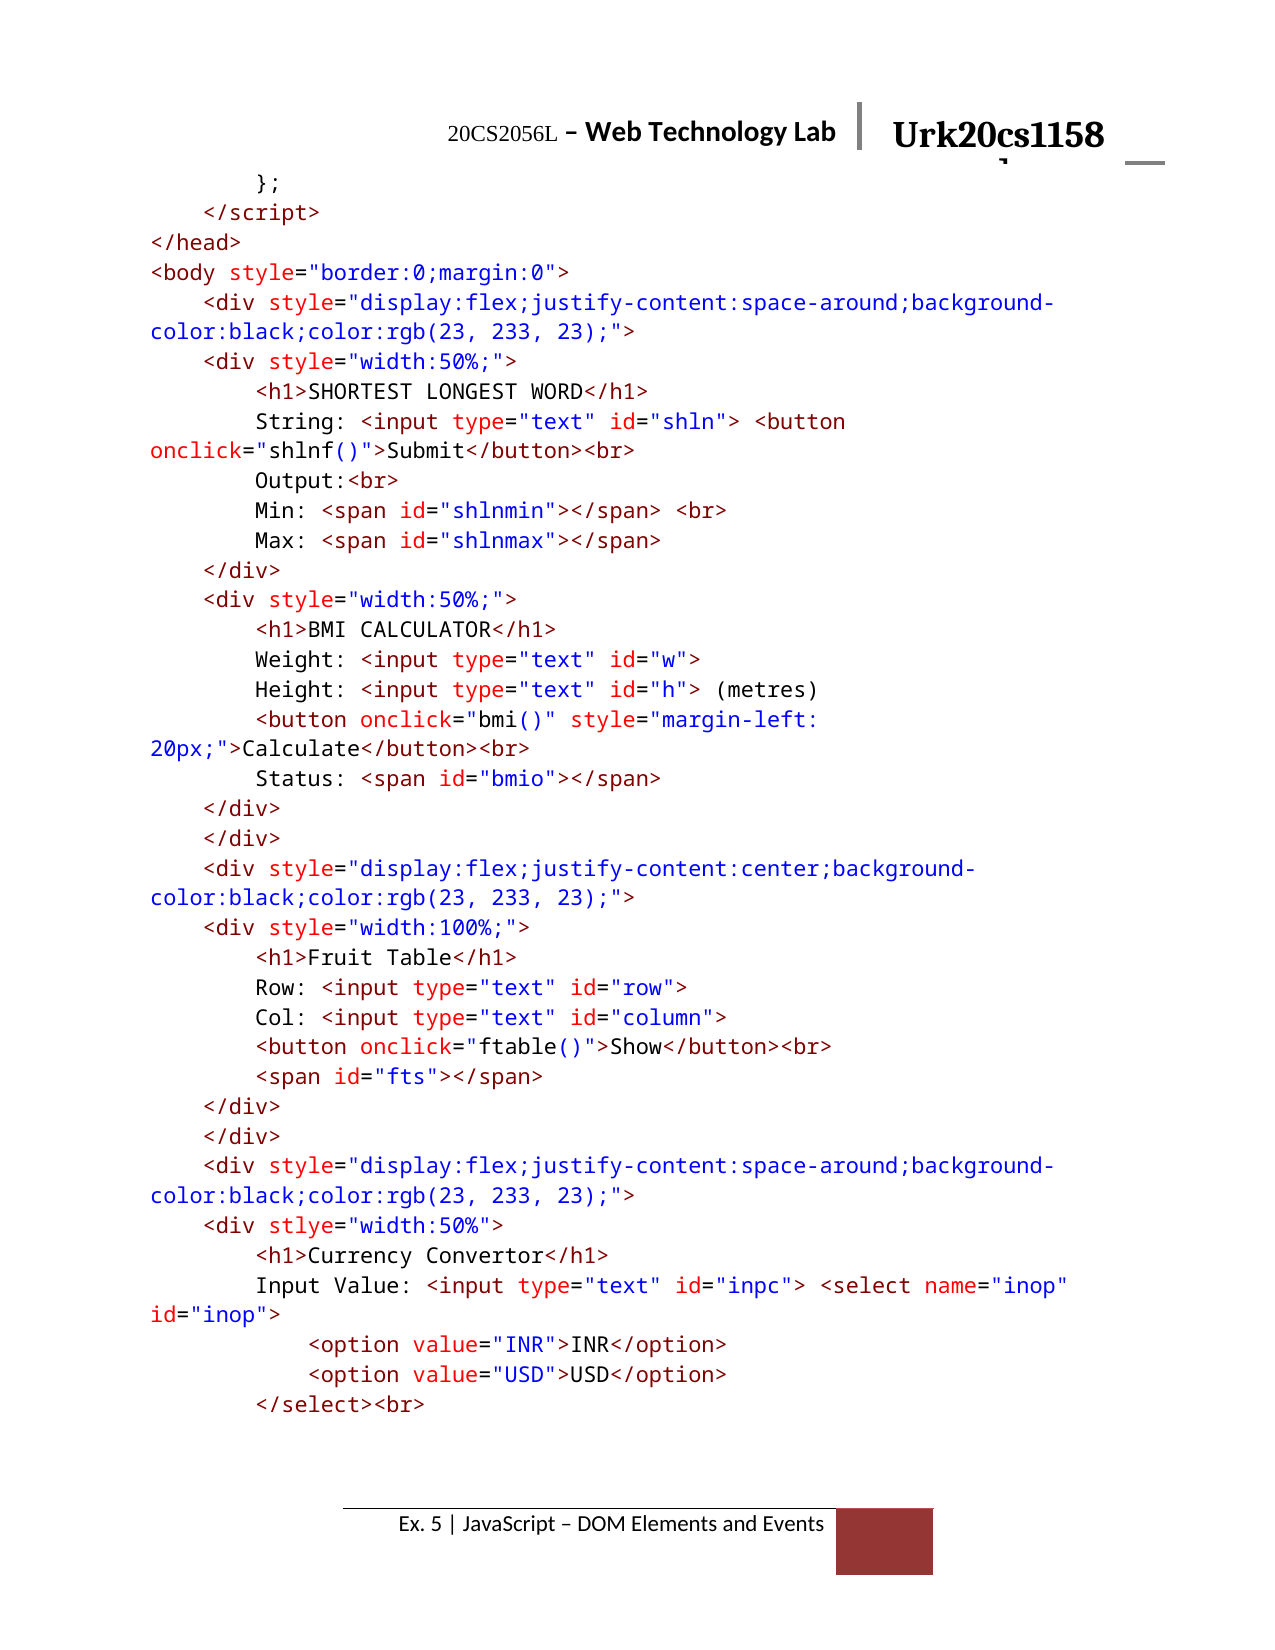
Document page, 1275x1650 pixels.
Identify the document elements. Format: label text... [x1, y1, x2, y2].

text Max: <span id="shlnmax"></span> [150, 525, 1125, 555]
text Col: <input type="text" id="column"> [150, 1002, 1125, 1031]
text <body style="border:0;margin:0"> [150, 257, 1125, 287]
text </div> [150, 823, 1125, 853]
text <div style="width:100%;"> [150, 912, 1125, 942]
text <span id="fts"></span> [150, 1061, 1125, 1091]
text <h1>SHORTEST LONGEST WORD</h1> [150, 376, 1125, 406]
text }; [150, 150, 1125, 197]
text <button onclick="bmi()" style="margin-left: 20px;">Calculate</button><br> [150, 704, 1125, 763]
text <div style="display:flex;justify-content:space-around;background-color:black;color:rgb(23, 233, 23);"> [150, 287, 1125, 346]
text </div> [150, 1121, 1125, 1151]
text </select><br> [150, 1389, 1125, 1419]
text Min: <span id="shlnmin"></span> <br> [150, 495, 1125, 525]
text <button onclick="ftable()">Show</button><br> [150, 1031, 1125, 1061]
text <div style="display:flex;justify-content:space-around;background-color:black;color:rgb(23, 233, 23);"> [150, 1151, 1125, 1210]
text <h1>BMI CALCULATOR</h1> [150, 614, 1125, 644]
text String: <input type="text" id="shln"> <button onclick="shlnf()">Submit</button><br> [150, 406, 1125, 465]
text </div> [150, 1091, 1125, 1121]
text <div stlye="width:50%"> [150, 1210, 1125, 1240]
text <h1>Fruit Table</h1> [150, 942, 1125, 972]
text <option value="USD">USD</option> [150, 1359, 1125, 1389]
text Output:<br> [150, 465, 1125, 495]
text Status: <span id="bmio"></span> [150, 763, 1125, 793]
text Weight: <input type="text" id="w"> [150, 644, 1125, 674]
text </script> [150, 197, 1125, 227]
text <option value="INR">INR</option> [150, 1329, 1125, 1359]
text Row: <input type="text" id="row"> [150, 972, 1125, 1002]
text </head> [150, 227, 1125, 257]
text <div style="display:flex;justify-content:center;background-color:black;color:rgb(23, 233, 23);"> [150, 853, 1125, 912]
text Input Value: <input type="text" id="inpc"> <select name="inop" id="inop"> [150, 1270, 1125, 1329]
text </div> [150, 793, 1125, 823]
text <div style="width:50%;"> [150, 584, 1125, 614]
text Height: <input type="text" id="h"> (metres) [150, 674, 1125, 704]
text <h1>Currency Convertor</h1> [150, 1240, 1125, 1270]
text <div style="width:50%;"> [150, 346, 1125, 376]
text </div> [150, 555, 1125, 584]
